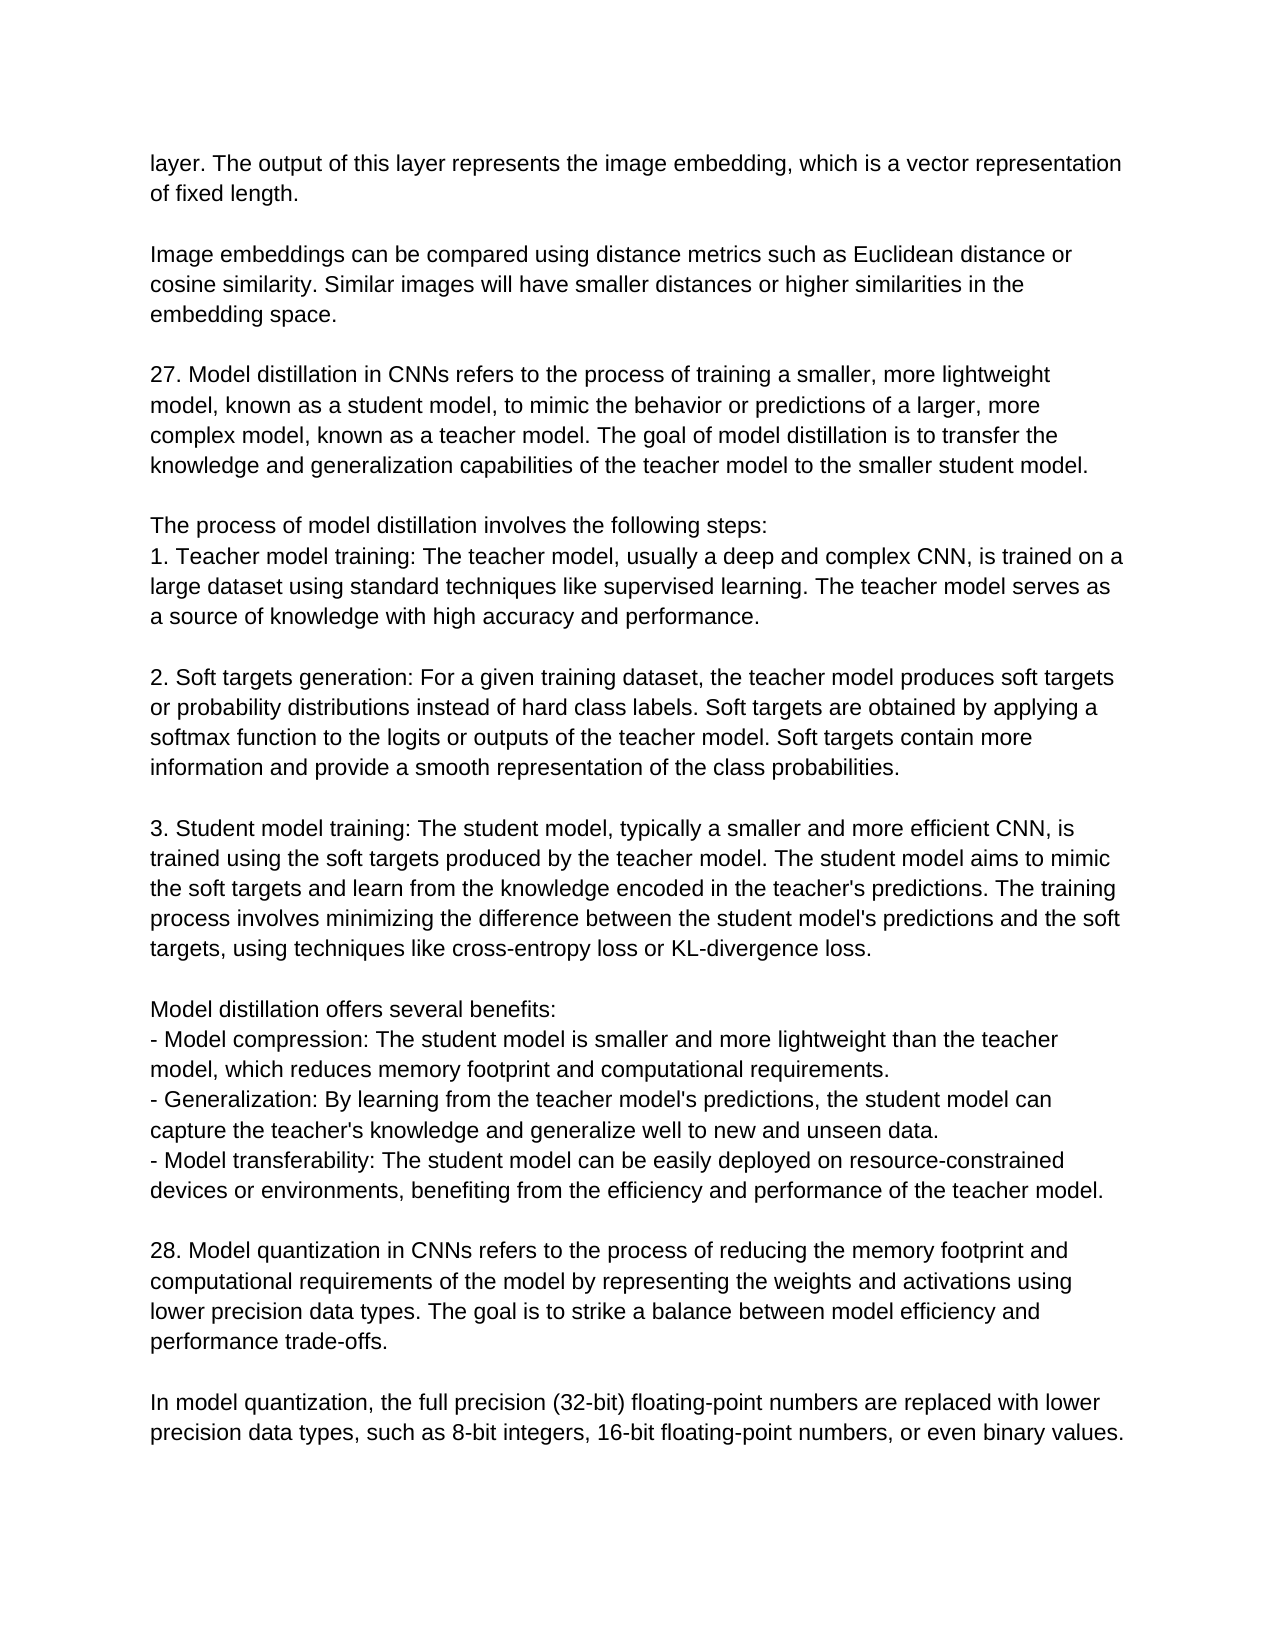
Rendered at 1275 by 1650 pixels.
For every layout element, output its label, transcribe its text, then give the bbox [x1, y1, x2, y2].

text 28. Model quantization in CNNs refers to the process of reducing the memory footprint and computational requirements of the model by representing the weights and activations using lower precision data types. The goal is to strike a balance between model efficiency and performance trade-offs. [150, 1237, 1125, 1354]
text 27. Model distillation in CNNs refers to the process of training a smaller, more lightweight model, known as a student model, to mimic the behavior or predictions of a larger, more complex model, known as a teacher model. The goal of model distillation is to transfer the knowledge and generalization capabilities of the teacher model to the smaller student model. [150, 361, 1125, 478]
text - Model transferability: The student model can be easily deployed on resource-constrained devices or environments, benefiting from the efficiency and performance of the teacher model. [150, 1147, 1125, 1203]
text 3. Student model training: The student model, typically a smaller and more efficient CNN, is trained using the soft targets produced by the teacher model. The student model aims to mimic the soft targets and learn from the knowledge encoded in the teacher's predictions. The training process involves minimizing the difference between the student model's predictions and the soft targets, using techniques like cross-entropy loss or KL-divergence loss. [150, 814, 1125, 962]
text - Generalization: By learning from the teacher model's predictions, the student model can capture the teacher's knowledge and generalize well to new and unseen data. [150, 1086, 1125, 1143]
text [150, 1388, 1125, 1445]
text 1. Teacher model training: The teacher model, usually a deep and complex CNN, is trained on a large dataset using standard techniques like supervised learning. The teacher model serves as a source of knowledge with high accuracy and performance. [150, 543, 1125, 629]
text The process of model distillation involves the following steps: [150, 512, 1125, 539]
text 2. Soft targets generation: For a given training dataset, the teacher model produces soft targets or probability distributions instead of hard class labels. Soft targets are obtained by applying a softmax function to the logits or outputs of the teacher model. Soft targets contain more information and provide a smooth representation of the class probabilities. [150, 663, 1125, 781]
text Model distillation offers several benefits: [150, 996, 1125, 1022]
text - Model compression: The student model is smaller and more lightweight than the teacher model, which reduces memory footprint and computational requirements. [150, 1026, 1125, 1083]
text Image embeddings can be compared using distance metrics such as Euclidean distance or cosine similarity. Similar images will have smaller distances or higher similarities in the embedding space. [150, 241, 1125, 327]
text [150, 150, 1125, 207]
